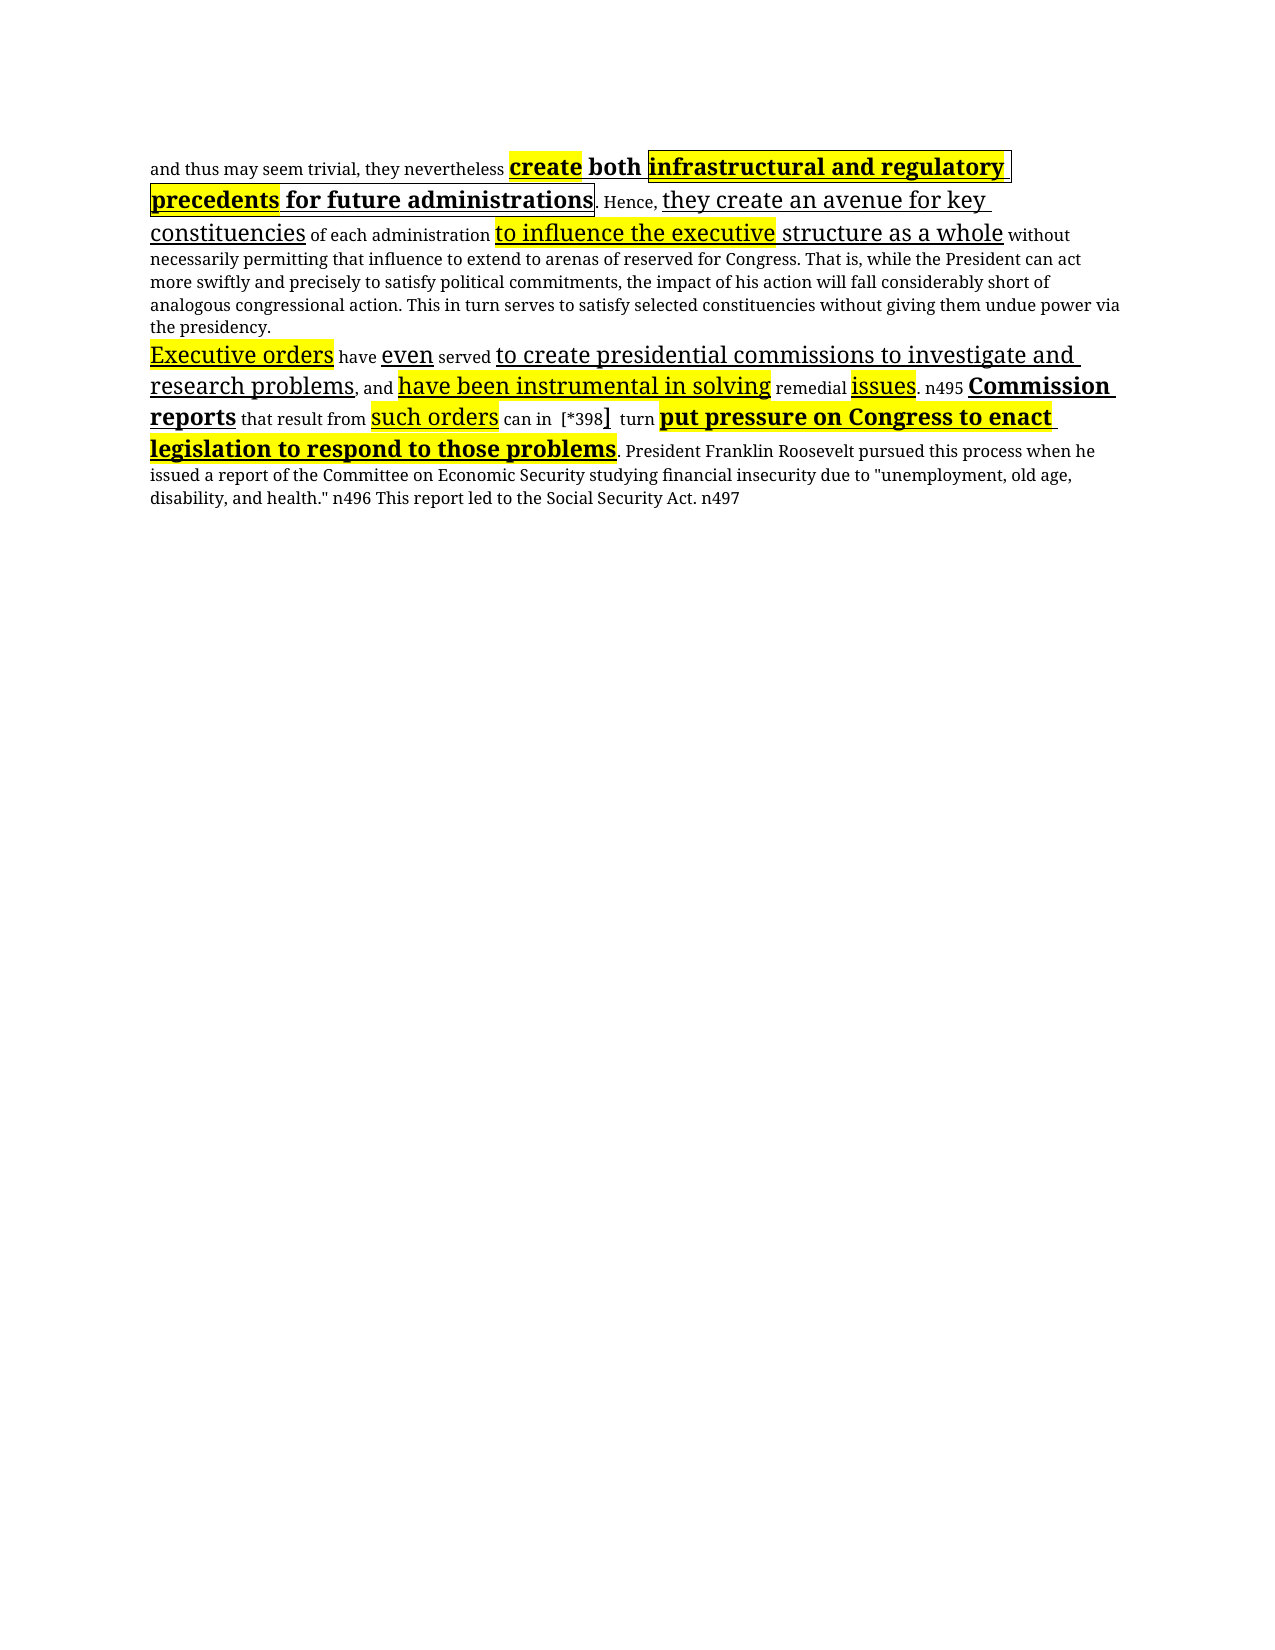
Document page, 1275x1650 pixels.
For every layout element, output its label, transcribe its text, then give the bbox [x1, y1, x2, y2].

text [150, 150, 1125, 339]
